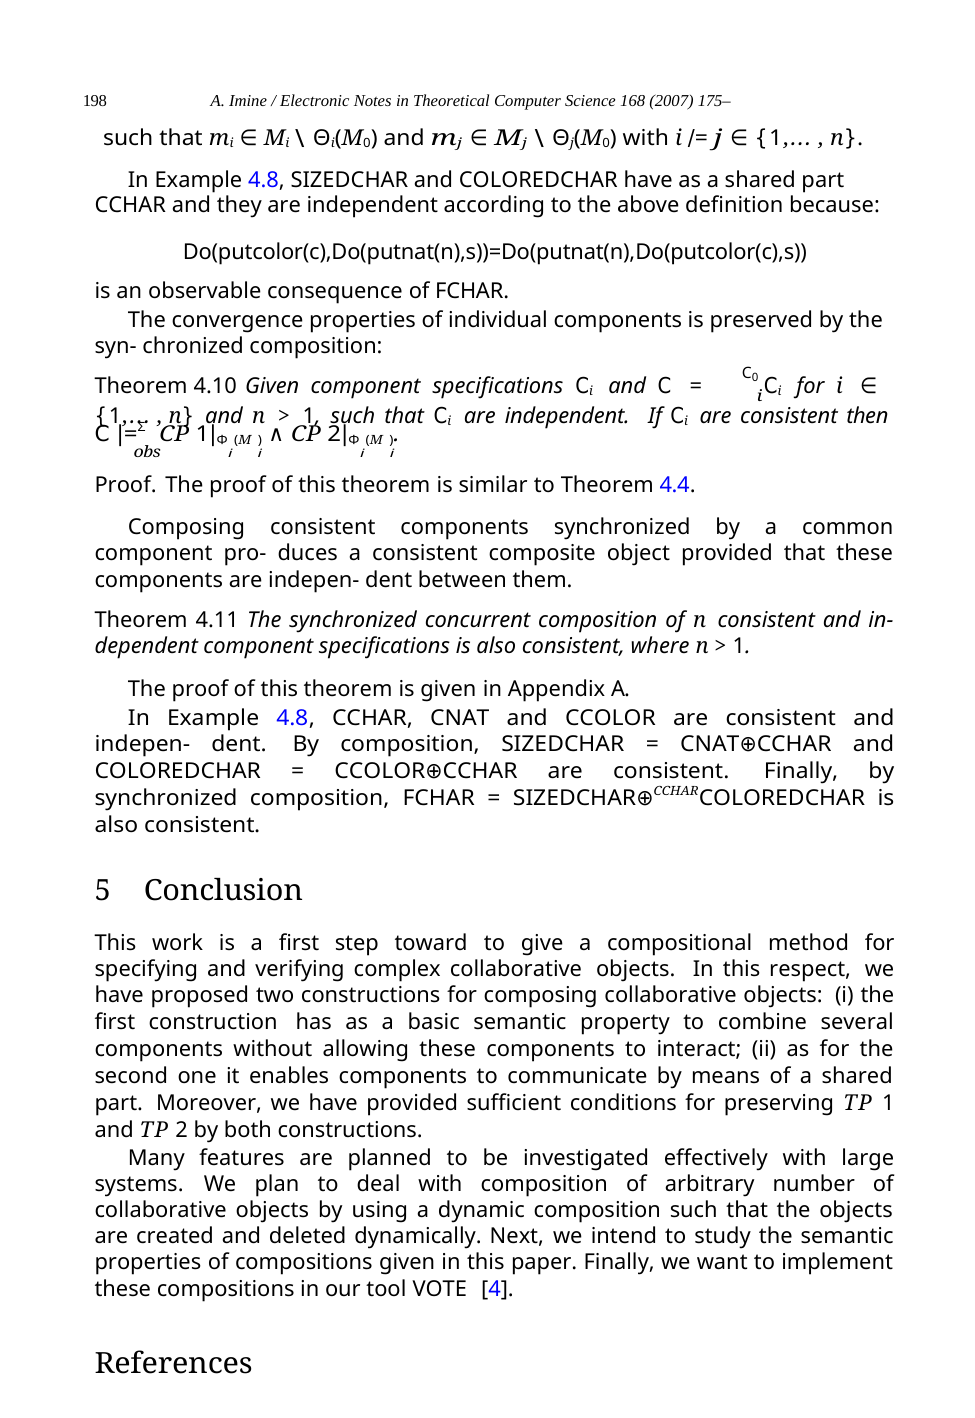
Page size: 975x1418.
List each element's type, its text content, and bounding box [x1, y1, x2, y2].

text such that mi ∈ Mi \ Θi(M0) and mj ∈ Mj \ Θj(M0) with i /= j ∈ {1,... , n}. [73, 122, 914, 151]
text obs i i i i [133, 445, 914, 461]
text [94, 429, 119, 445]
text In Example 4.8, SIZEDCHAR and COLOREDCHAR have as a shared part CCHAR and they are independent according to the above definition because: [94, 166, 914, 219]
text Proof. The proof of this theorem is similar to Theorem 4.4. [94, 469, 914, 499]
subtitle Conclusion [94, 869, 914, 908]
text In Example 4.8, CCHAR, CNAT and CCOLOR are consistent and indepen- dent. By composition, SIZEDCHAR = CNAT⊕CCHAR and COLOREDCHAR = CCOLOR⊕CCHAR are consistent. Finally, by synchronized composition, FCHAR = SIZEDCHAR⊕CCHARCOLOREDCHAR is also consistent. [94, 704, 894, 839]
text This work is a first step toward to give a compositional method for specifying and verifying complex collaborative objects. In this respect, we have proposed two constructions for composing collaborative objects: (i) the first construction has as a basic semantic property to combine several components without allowing these components to interact; (ii) as for the second one it enables components to communicate by means of a shared part. Moreover, we have provided sufficient conditions for preserving TP 1 and TP 2 by both constructions. [94, 929, 894, 1143]
text C |=Σ CP 1|Φ (M ) ∧ CP 2|Φ (M ). [346, 429, 914, 445]
text C |=Σ CP 1|Φ (M ) ∧ CP 2|Φ (M ). [214, 429, 344, 445]
text Composing consistent components synchronized by a common component pro- duces a consistent composite object provided that these components are indepen- dent between them. [94, 513, 894, 594]
text The convergence properties of individual components is preserved by the syn- chronized composition: [94, 307, 914, 359]
text is an observable consequence of FCHAR. [94, 274, 914, 305]
text {1,... , n} and n > 1, such that Ci are independent. If Ci are consistent then [94, 400, 914, 429]
subtitle References [94, 1342, 914, 1382]
text Many features are planned to be investigated effectively with large systems. We plan to deal with composition of arbitrary number of collaborative objects by using a dynamic composition such that the objects are created and deleted dynamically. Next, we intend to study the semantic properties of compositions given in this paper. Finally, we want to implement these compositions in our tool VOTE [4]. [94, 1145, 894, 1302]
text Do(putcolor(c),Do(putnat(n),s))=Do(putnat(n),Do(putcolor(c),s)) [75, 236, 914, 266]
text Theorem 4.10 Given component speciﬁcations Ci and C = C0 Ci for i ∈ [94, 367, 914, 400]
text The proof of this theorem is given in Appendix A. [128, 672, 914, 703]
text Theorem 4.11 The synchronized concurrent composition of n consistent and in- dependent component speciﬁcations is also consistent, where n > 1. [94, 607, 894, 659]
